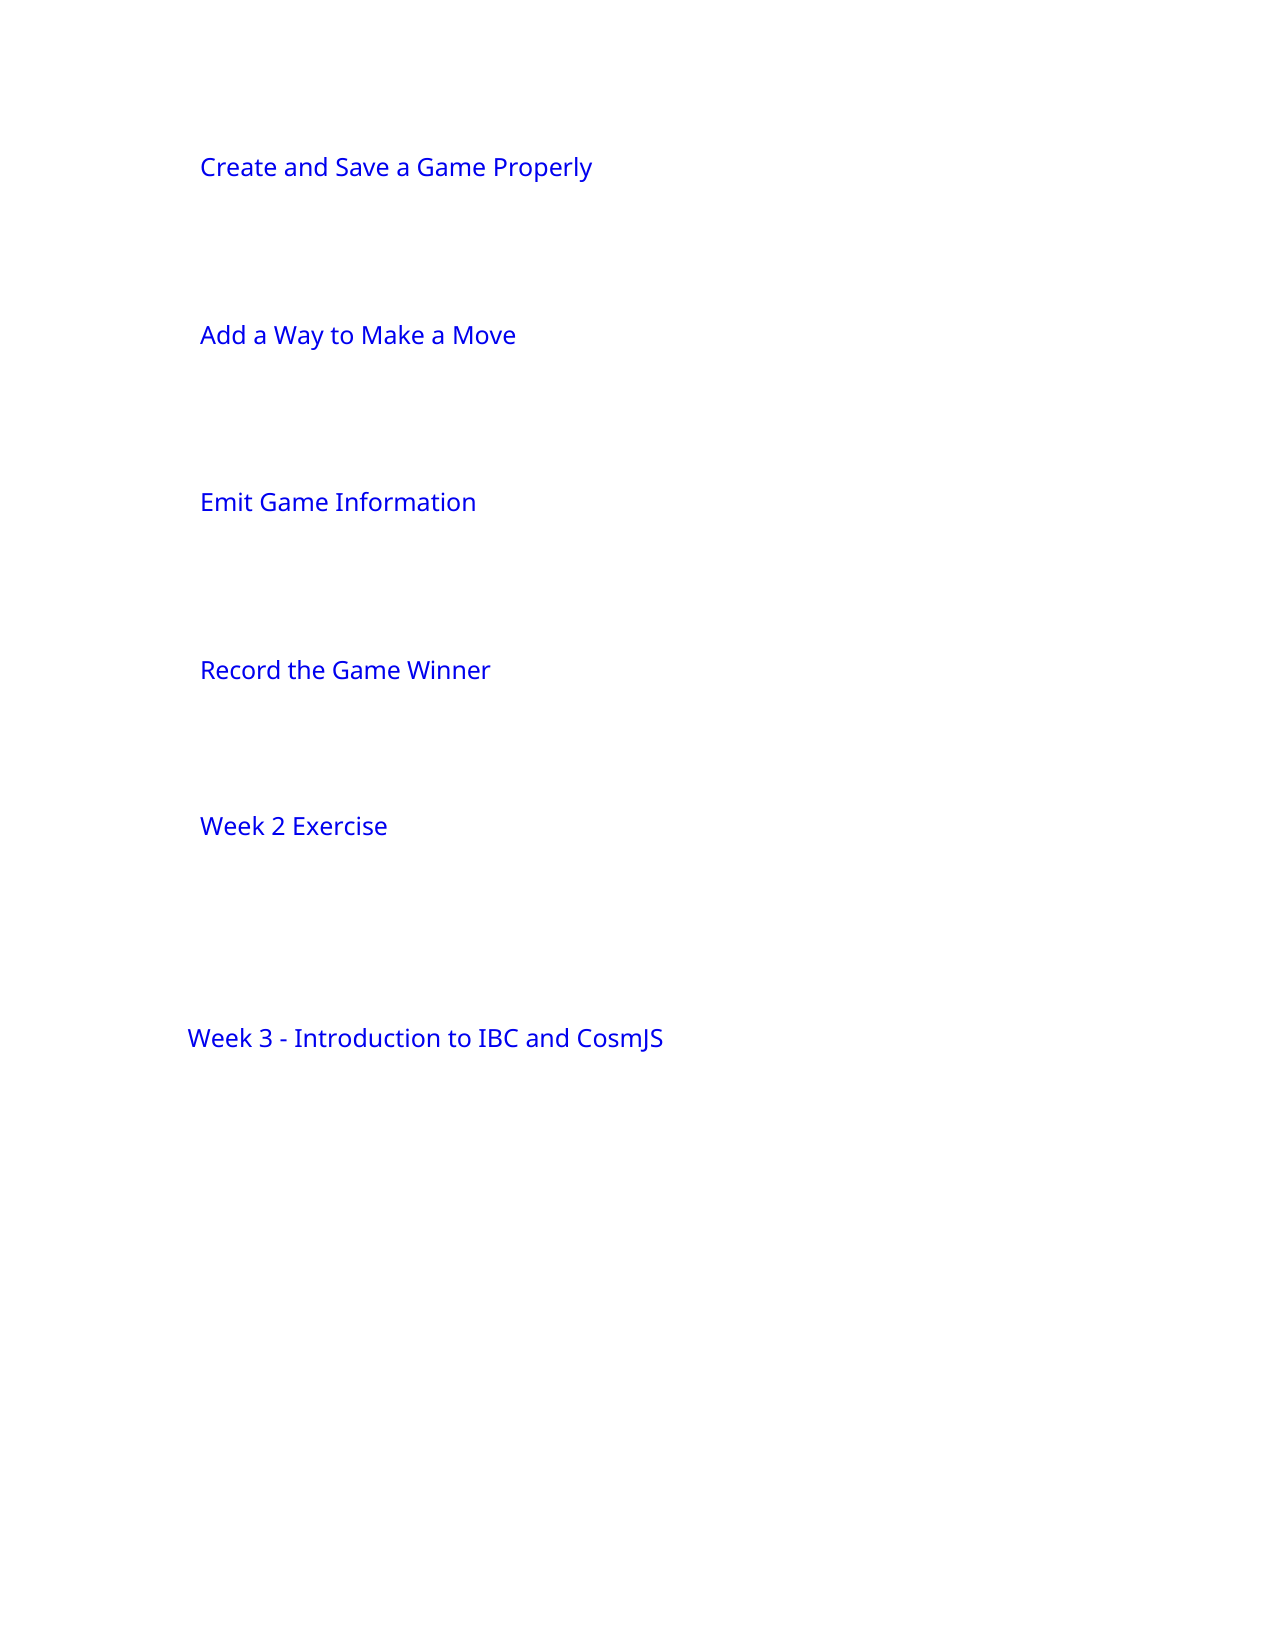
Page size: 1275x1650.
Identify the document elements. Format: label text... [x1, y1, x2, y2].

text Week 3 - Introduction to IBC and CosmJS [187, 1021, 1087, 1054]
text Record the Game Winner [150, 652, 1037, 687]
text Week 2 Exercise [150, 808, 1037, 842]
text Create and Save a Game Properly [150, 150, 1037, 184]
text Emit Game Information [150, 485, 1037, 519]
text Add a Way to Make a Move [150, 317, 1037, 352]
